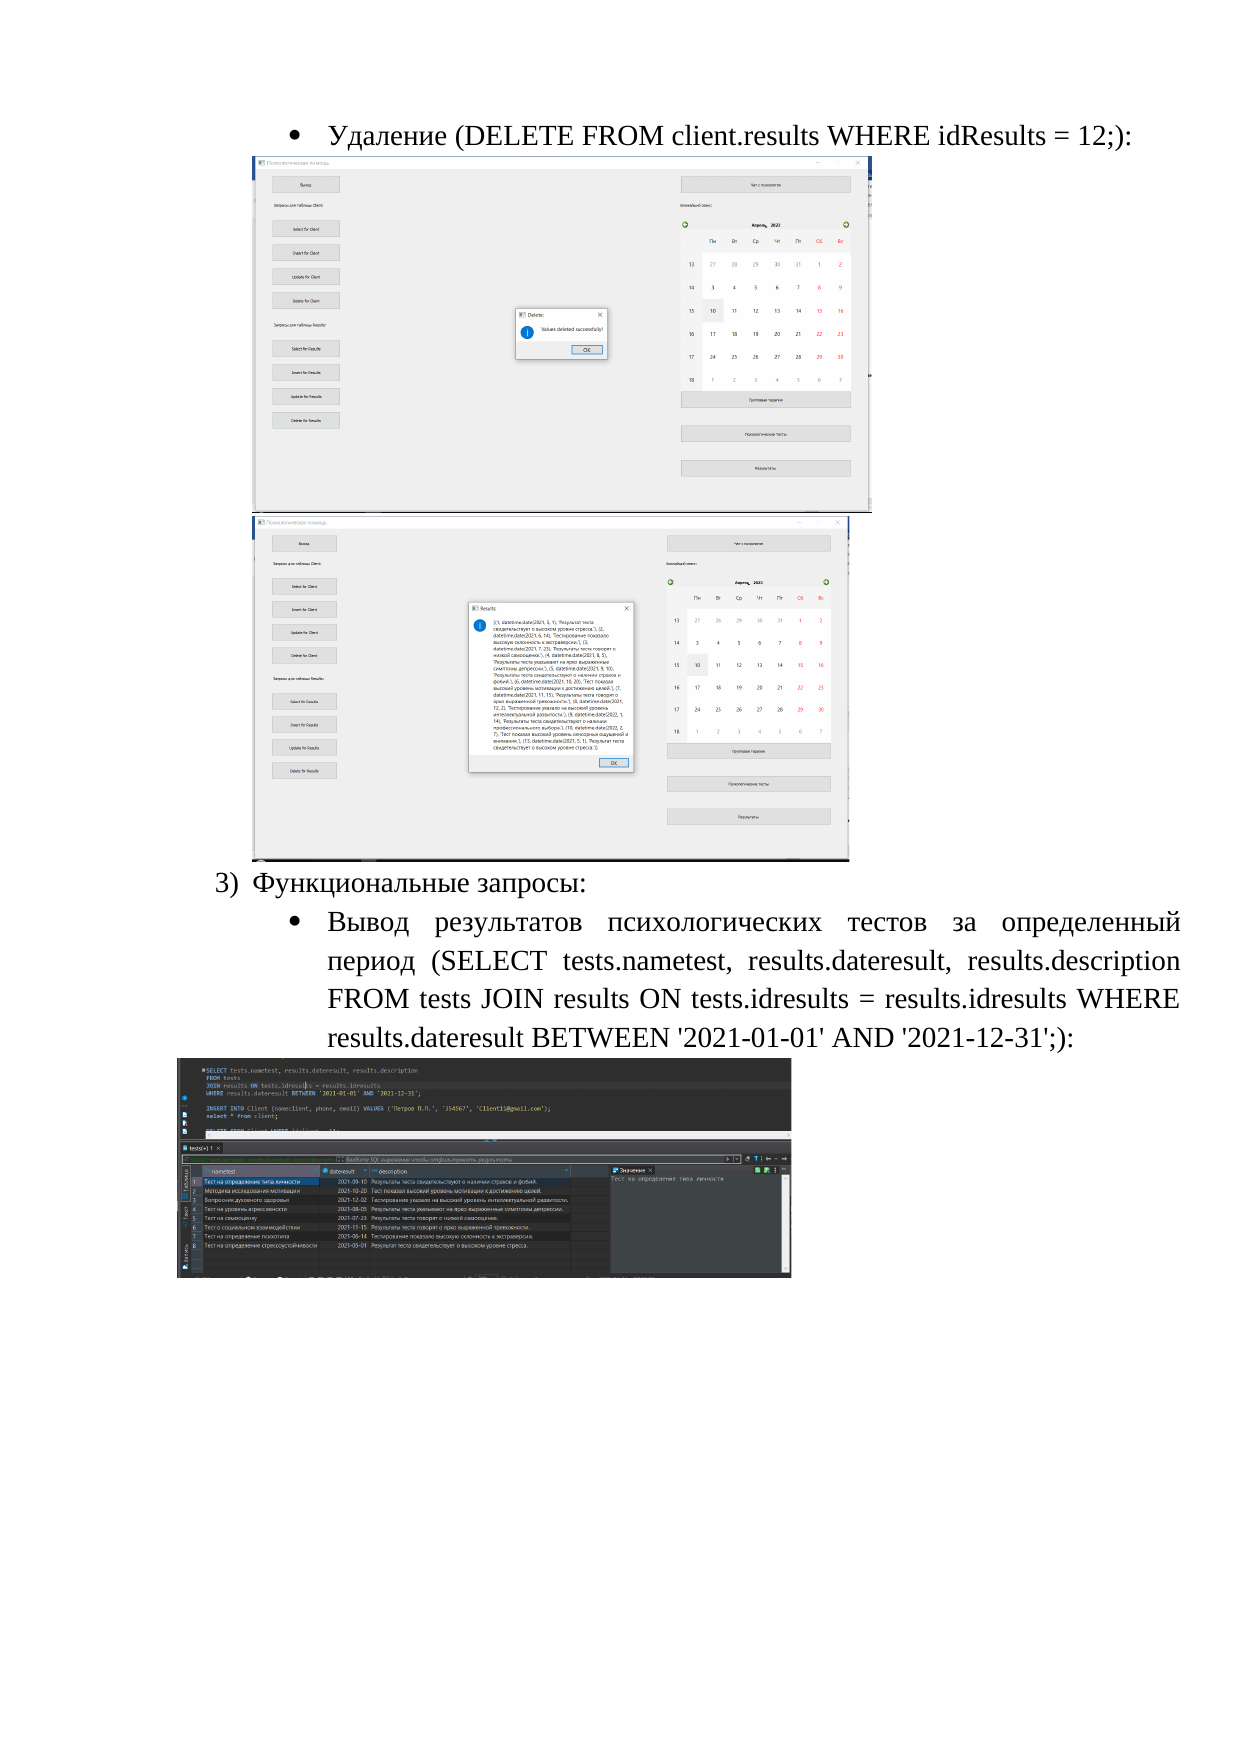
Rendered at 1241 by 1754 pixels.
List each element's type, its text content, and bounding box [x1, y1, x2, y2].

picture [177, 1058, 792, 1278]
list Вывод результатов психологических тестов за определенный период (SELECT tests.nametest, results.dateresult, results.description FROM tests JOIN results ON tests.idresults = results.idresults WHERE results.dateresult BETWEEN '2021-01-01' AND '2021-12-31';): [289, 904, 1181, 1053]
list Функциональные запросы: [214, 866, 1181, 899]
picture [252, 516, 850, 862]
list Удаление (DELETE FROM client.results WHERE idResults = 12;): [289, 118, 1181, 152]
picture [252, 156, 872, 513]
